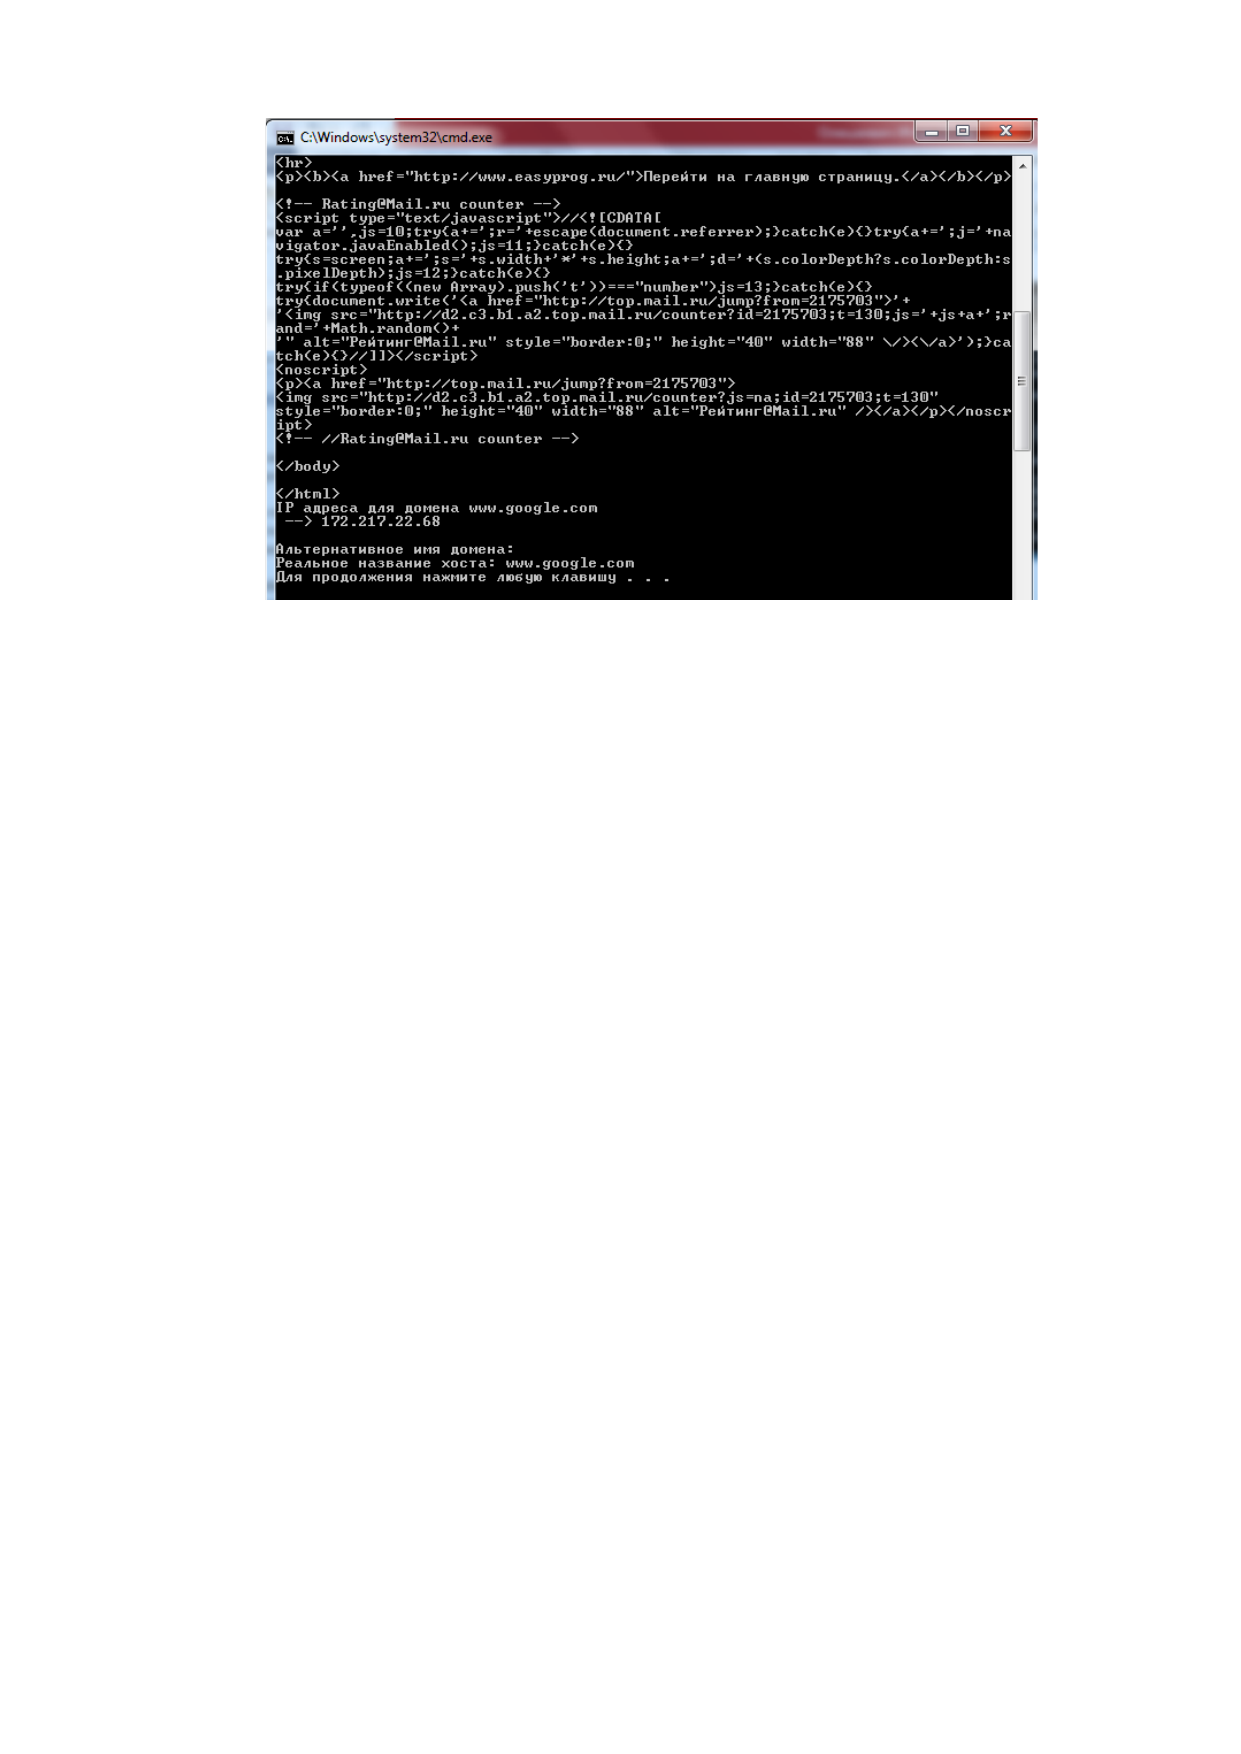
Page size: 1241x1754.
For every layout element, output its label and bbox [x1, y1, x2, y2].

picture [265, 118, 1038, 600]
